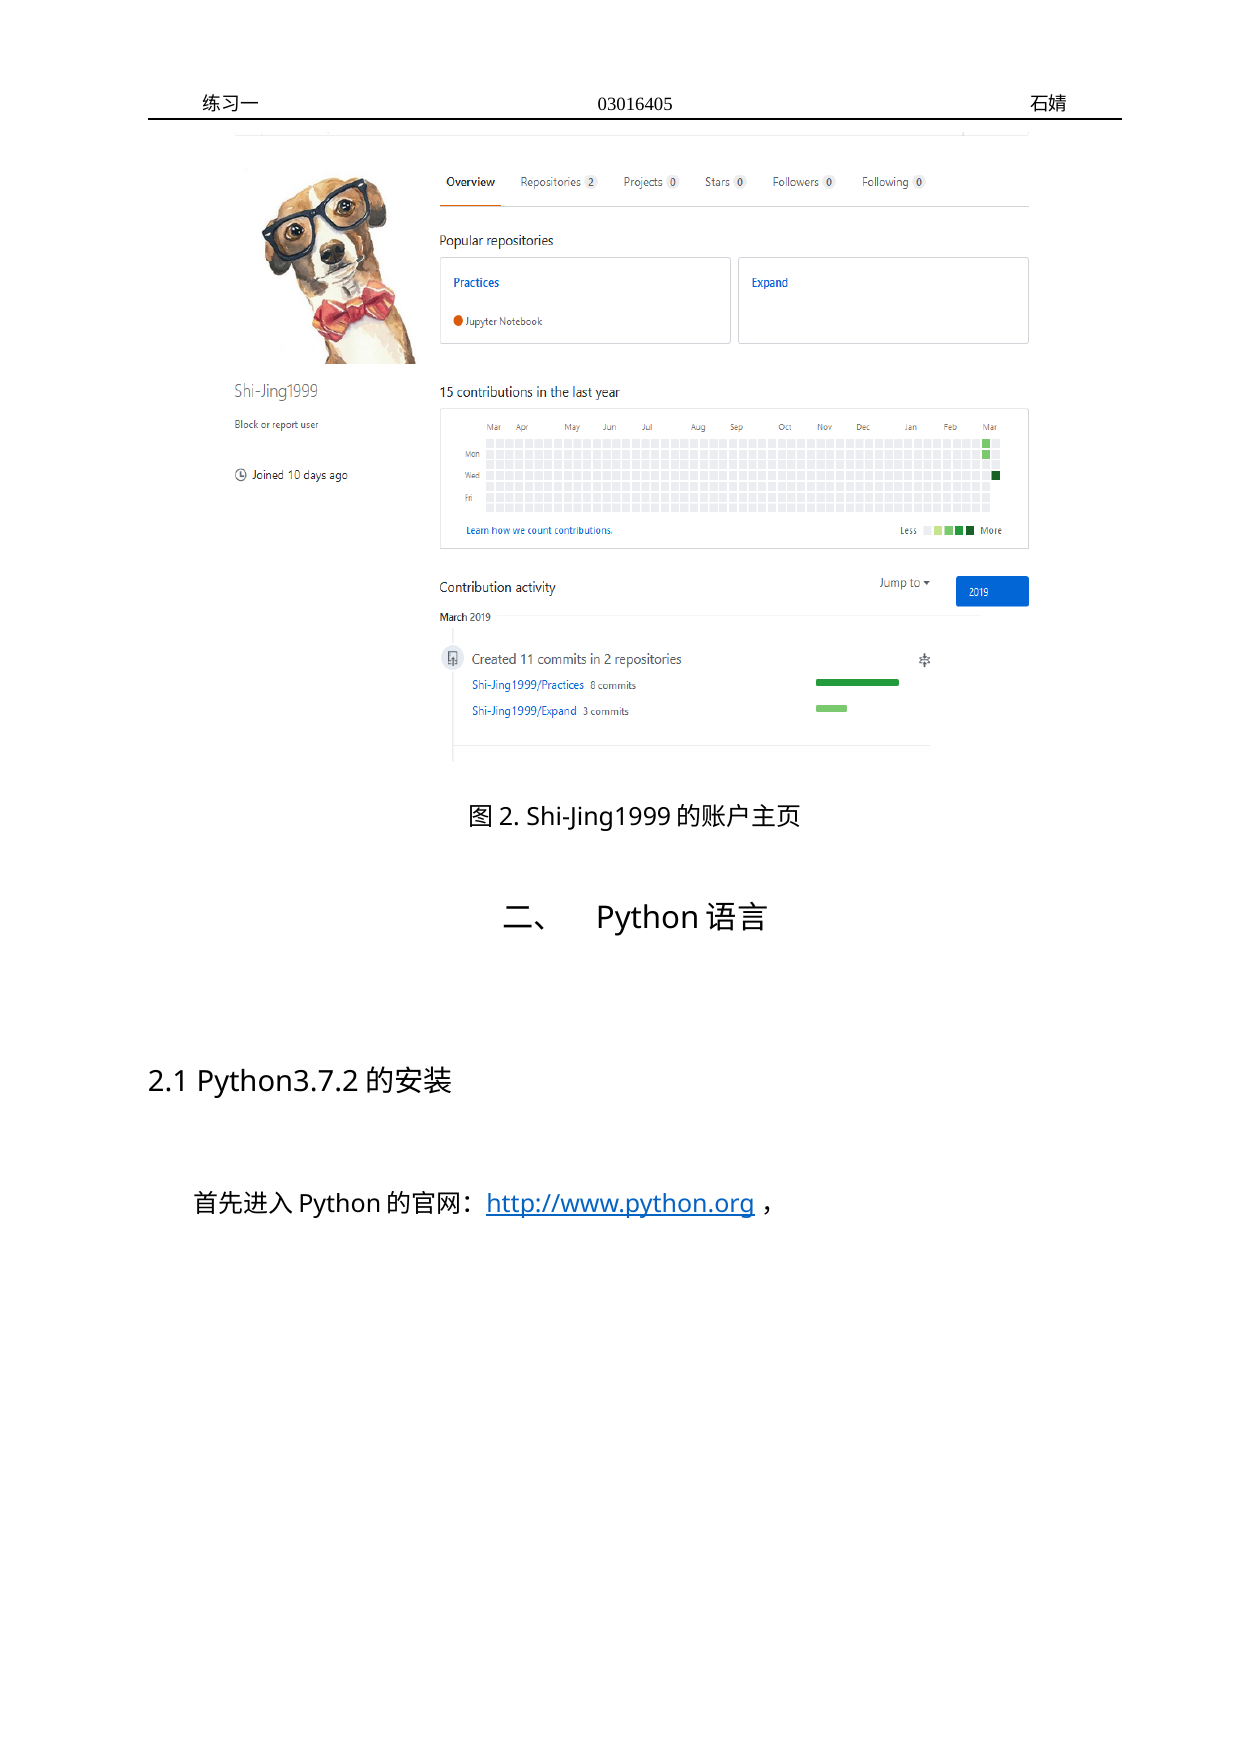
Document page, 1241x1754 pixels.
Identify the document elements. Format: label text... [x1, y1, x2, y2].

subtitle 2.1 Python3.7.2的安装 [148, 1046, 1122, 1111]
subtitle Python语言 [148, 883, 1122, 948]
picture [227, 132, 1043, 762]
text 首先进入Python的官网：http://www.python.org ， [148, 1169, 1122, 1234]
text 图2. Shi-Jing1999的账户主页 [148, 782, 1122, 847]
